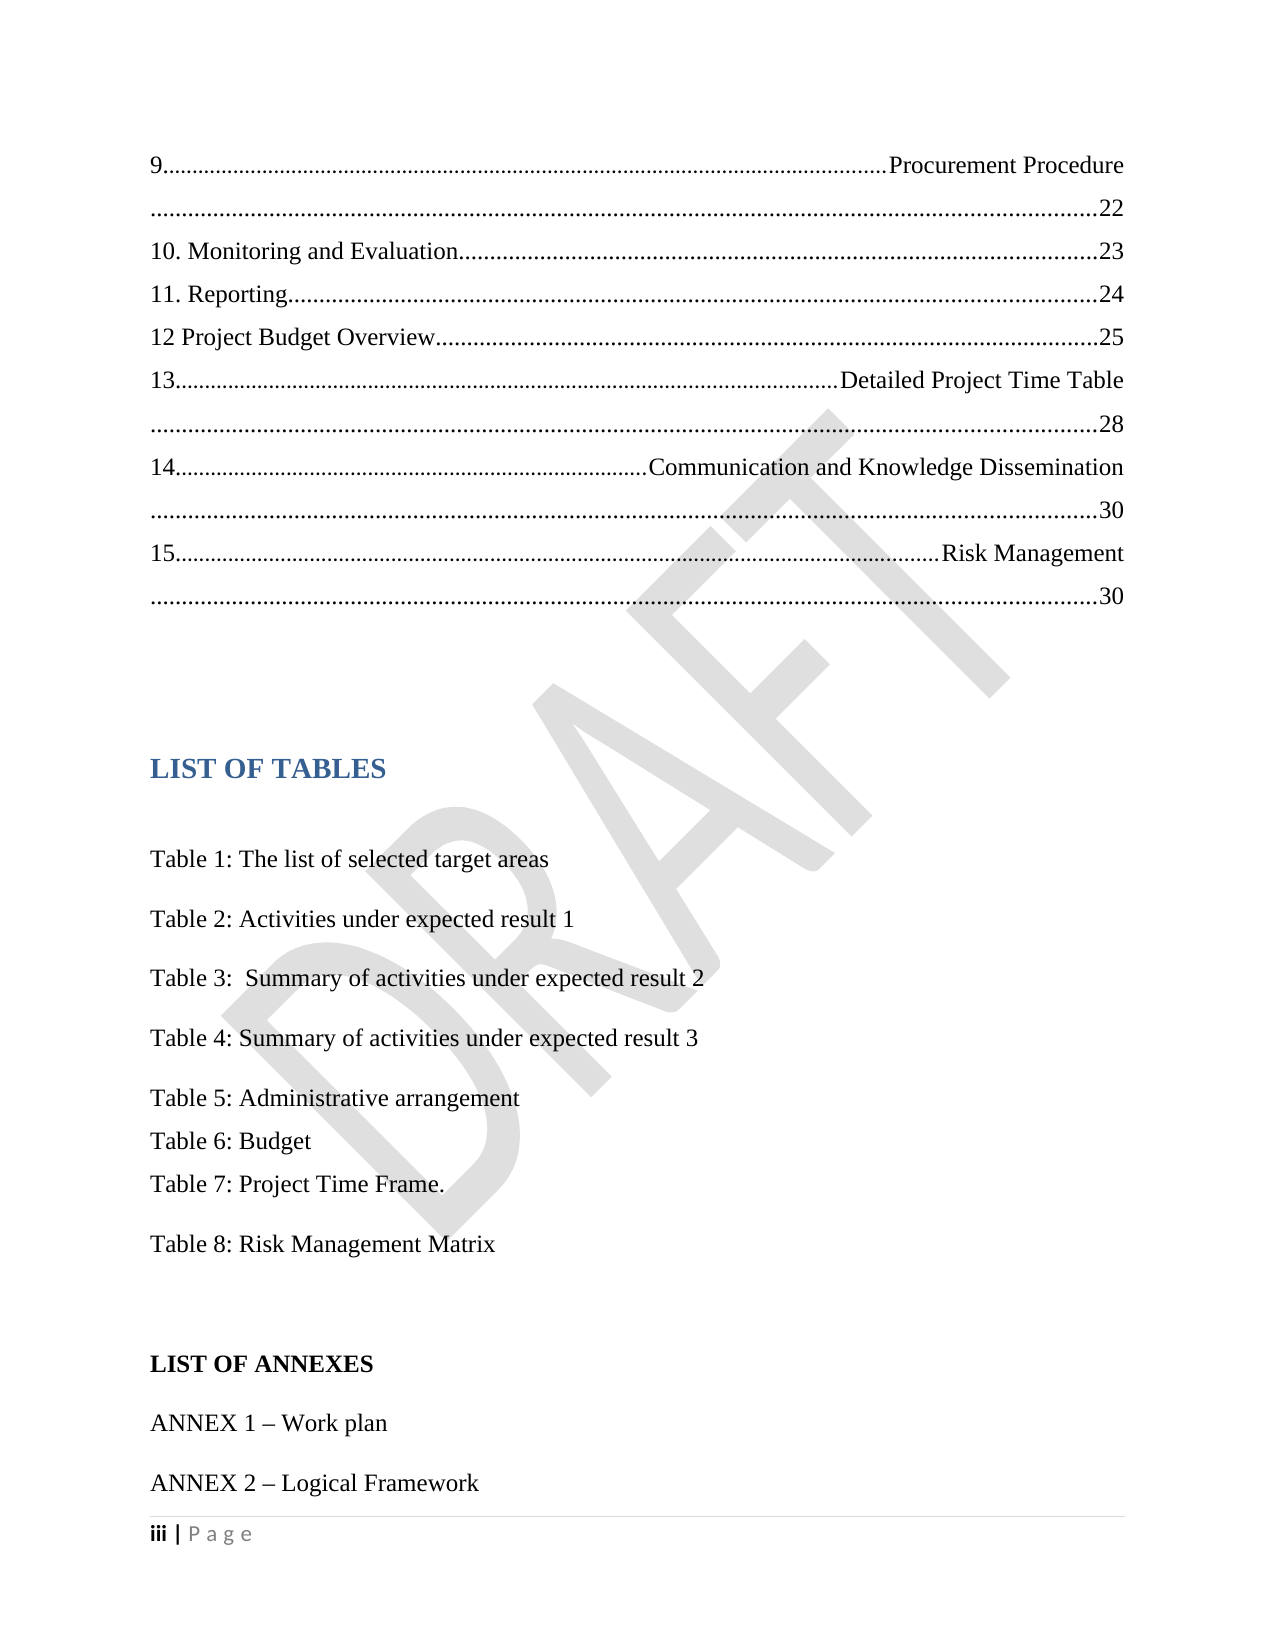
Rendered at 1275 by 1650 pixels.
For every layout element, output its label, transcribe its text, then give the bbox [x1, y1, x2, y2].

text Table 7: Project Time Frame. [150, 1169, 1125, 1198]
text Table 3: Summary of activities under expected result 2 [150, 963, 1125, 992]
text LIST OF ANNEXES [150, 1349, 1125, 1377]
text Table 1: The list of selected target areas [150, 844, 1125, 873]
text Table 4: Summary of activities under expected result 3 [150, 1023, 1125, 1052]
text Table 2: Activities under expected result 1 [150, 904, 1125, 932]
text Table 6: Budget [150, 1126, 1125, 1155]
subtitle LIST OF TABLES [150, 751, 1125, 785]
text ANNEX 2 – Logical Framework [150, 1468, 1125, 1497]
text Table 5: Administrative arrangement [150, 1083, 1125, 1112]
text ANNEX 1 – Work plan [150, 1408, 1125, 1437]
text Table 8: Risk Management Matrix [150, 1229, 1125, 1258]
